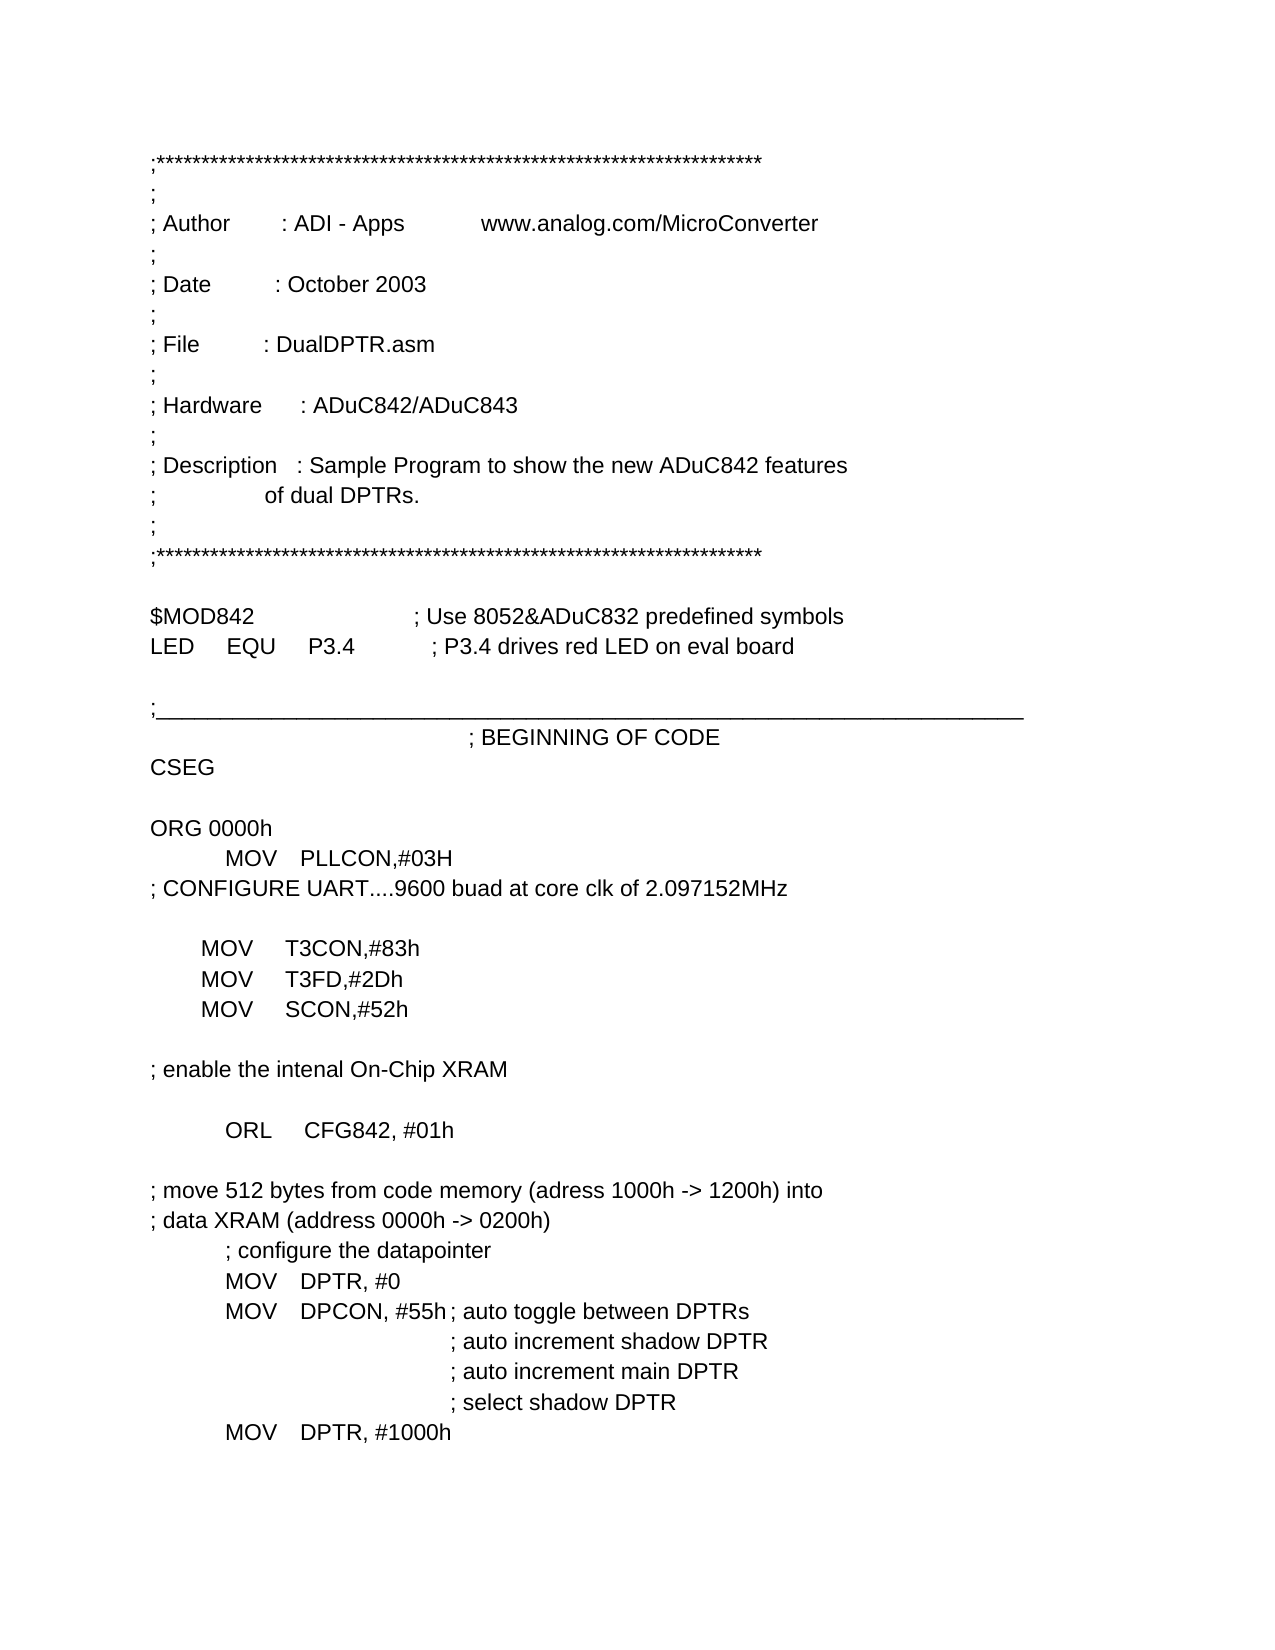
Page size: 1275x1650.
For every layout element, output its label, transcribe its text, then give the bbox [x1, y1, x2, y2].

text ; Description : Sample Program to show the new ADuC842 features [150, 452, 1125, 478]
text ; [150, 422, 1125, 448]
text ; File : DualDPTR.asm [150, 331, 1125, 358]
text MOV DPTR, #1000h [150, 1419, 1125, 1445]
text ; data XRAM (address 0000h -> 0200h) [150, 1207, 1125, 1234]
text MOV DPTR, #0 [150, 1268, 1125, 1294]
text ; [150, 361, 1125, 388]
text CSEG [150, 754, 1125, 781]
text ; of dual DPTRs. [150, 482, 1125, 509]
text MOV T3FD,#2Dh [150, 966, 1125, 992]
text ; Hardware : ADuC842/ADuC843 [150, 392, 1125, 418]
text ; CONFIGURE UART....9600 buad at core clk of 2.097152MHz [150, 875, 1125, 901]
text ; configure the datapointer [150, 1237, 1125, 1264]
text ; auto increment main DPTR [150, 1358, 1125, 1385]
text LED EQU P3.4 ; P3.4 drives red LED on eval board [150, 633, 1125, 660]
text ; move 512 bytes from code memory (adress 1000h -> 1200h) into [150, 1177, 1125, 1203]
text ;******************************************************************** [150, 150, 1125, 176]
text ; Author : ADI - Apps www.analog.com/MicroConverter [150, 210, 1125, 237]
text ORL CFG842, #01h [150, 1117, 1125, 1143]
text ; enable the intenal On-Chip XRAM [150, 1056, 1125, 1083]
text ; [150, 180, 1125, 207]
text ; [150, 301, 1125, 327]
text ; Date : October 2003 [150, 271, 1125, 297]
text ; [150, 512, 1125, 539]
text ; [150, 241, 1125, 267]
text ; BEGINNING OF CODE [150, 724, 1125, 750]
text ;____________________________________________________________________ [150, 694, 1125, 720]
text MOV SCON,#52h [150, 996, 1125, 1022]
text MOV PLLCON,#03H [150, 845, 1125, 871]
text MOV T3CON,#83h [150, 935, 1125, 962]
text MOV DPCON, #55h ; auto toggle between DPTRs [150, 1298, 1125, 1324]
text $MOD842 ; Use 8052&ADuC832 predefined symbols [150, 603, 1125, 629]
text ORG 0000h [150, 814, 1125, 841]
text ;******************************************************************** [150, 543, 1125, 569]
text ; auto increment shadow DPTR [150, 1328, 1125, 1354]
text ; select shadow DPTR [150, 1388, 1125, 1415]
